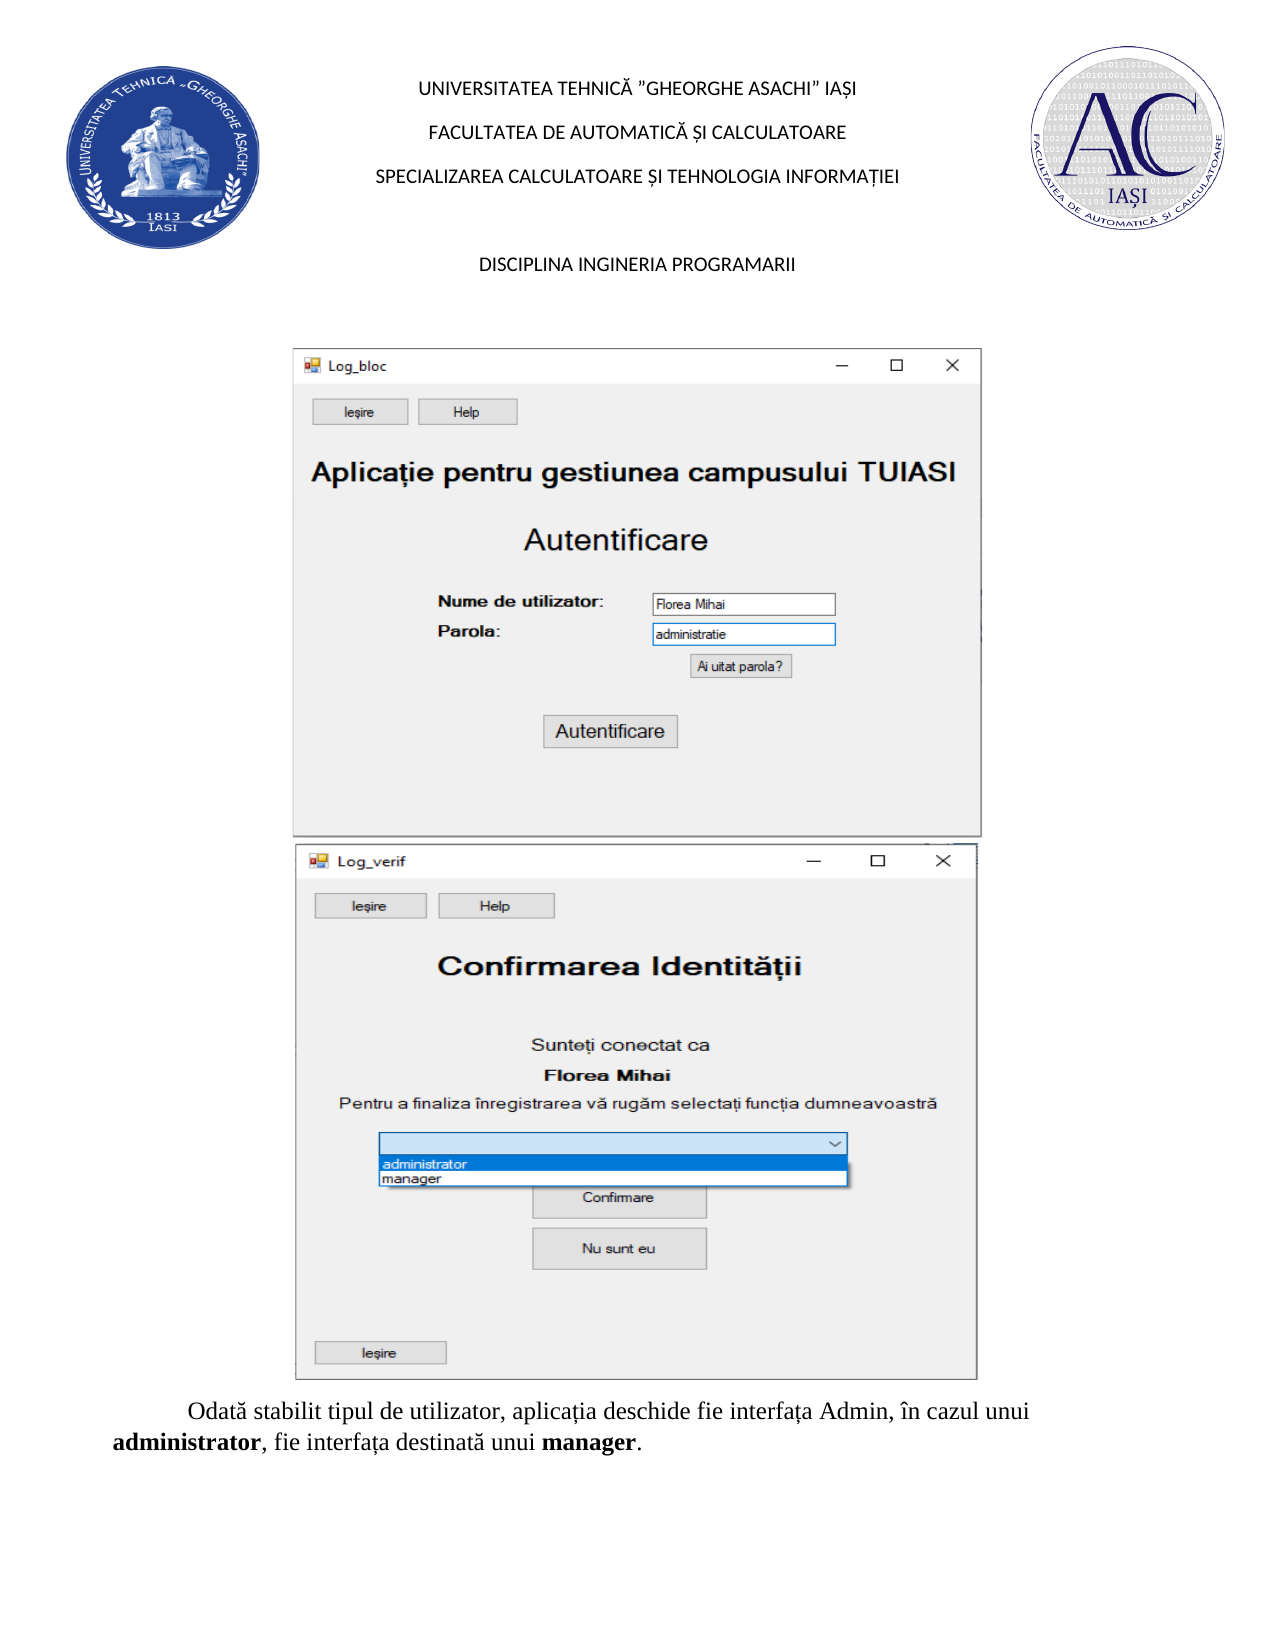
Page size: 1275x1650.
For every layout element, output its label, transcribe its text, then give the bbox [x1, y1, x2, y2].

picture [292, 348, 983, 838]
text Odată stabilit tipul de utilizator, aplicația deschide fie interfața Admin, în cazul unui administrator, fie interfața destinată unui manager. [112, 1396, 1162, 1456]
picture [66, 66, 260, 249]
picture [295, 843, 979, 1380]
picture [1030, 46, 1225, 230]
